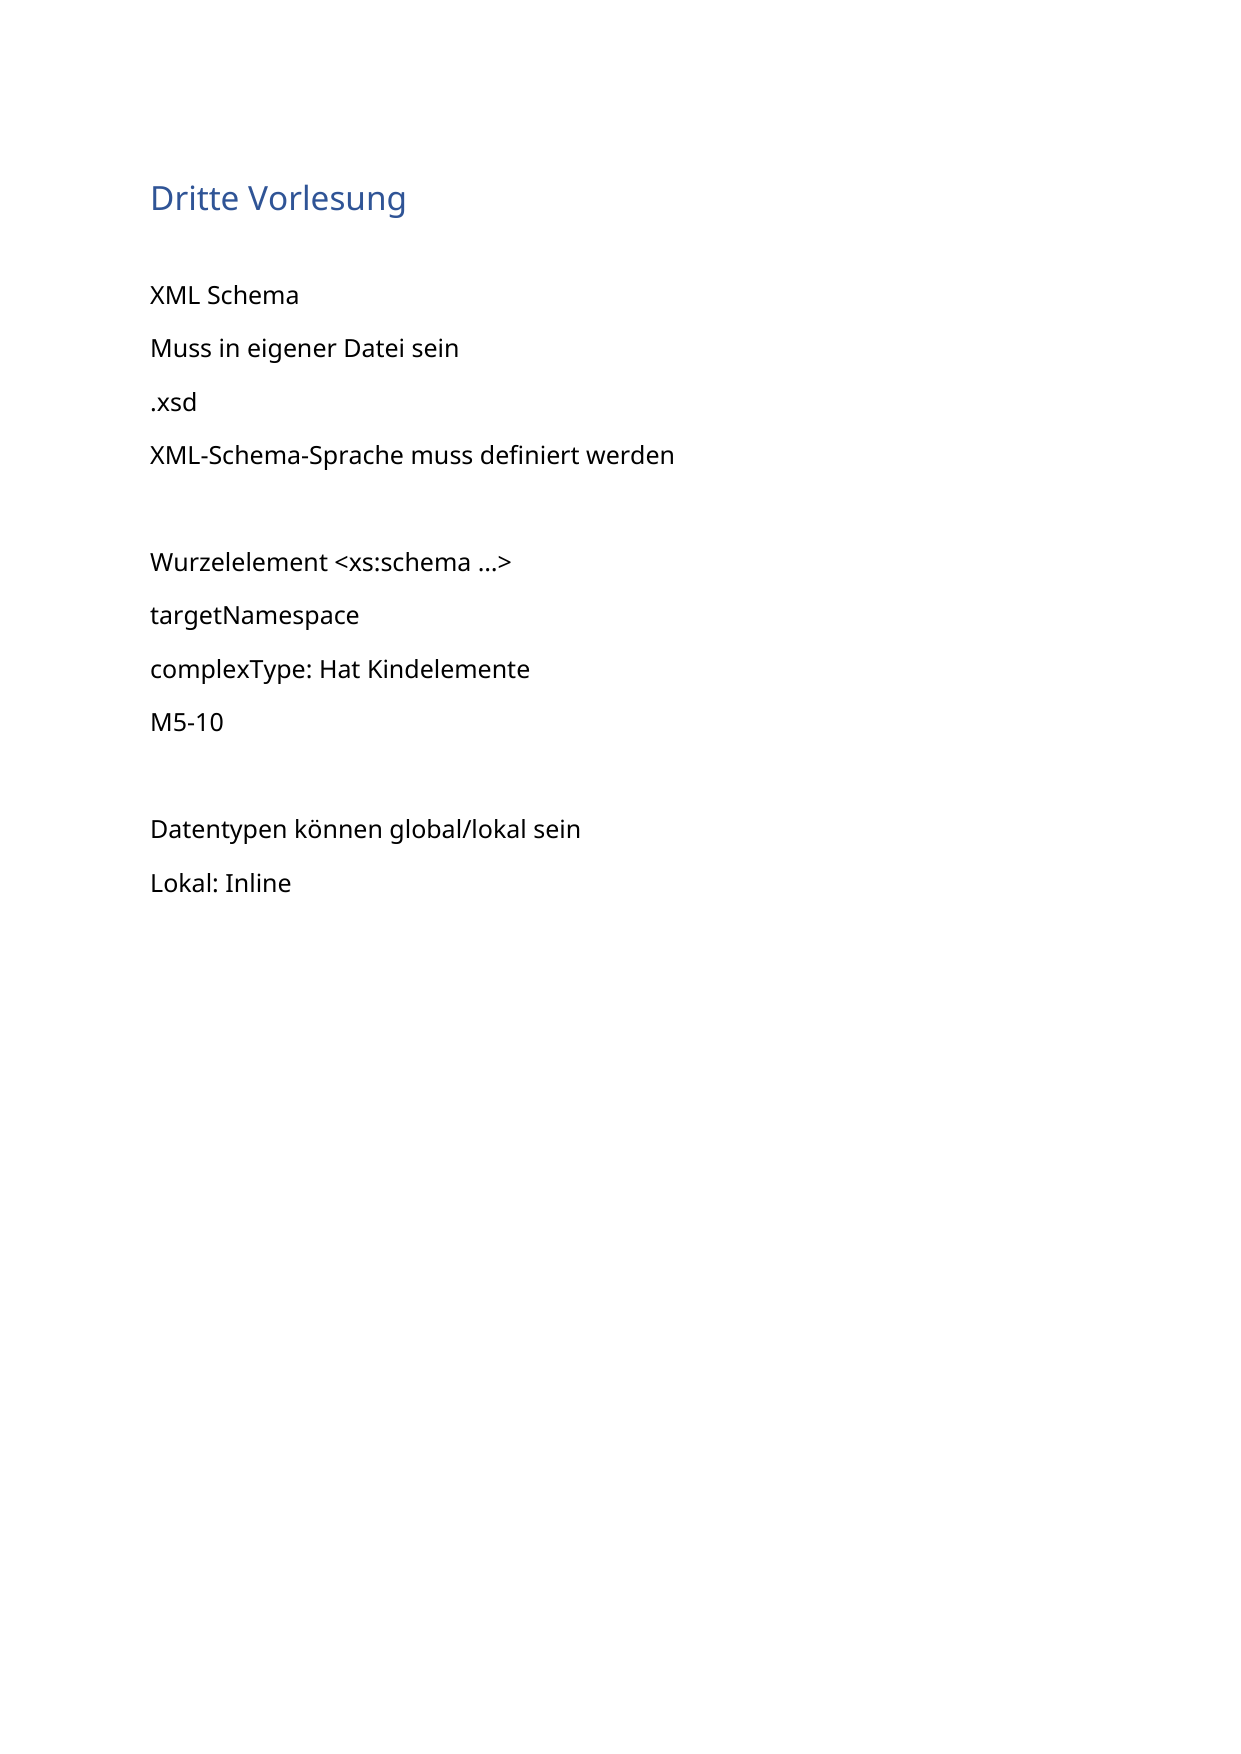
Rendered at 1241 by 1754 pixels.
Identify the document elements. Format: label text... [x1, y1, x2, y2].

subtitle Dritte Vorlesung [150, 175, 1090, 220]
text complexType: Hat Kindelemente [150, 651, 1090, 686]
text XML Schema [150, 277, 1090, 311]
text .xsd [150, 384, 1090, 418]
text Lokal: Inline [150, 865, 1090, 899]
text targetNamespace [150, 598, 1090, 632]
text M5-10 [150, 705, 1090, 739]
text XML-Schema-Sprache muss definiert werden [150, 438, 1090, 472]
text Datentypen können global/lokal sein [150, 812, 1090, 846]
text Muss in eigener Datei sein [150, 331, 1090, 365]
text Wurzelelement <xs:schema …> [150, 544, 1090, 579]
